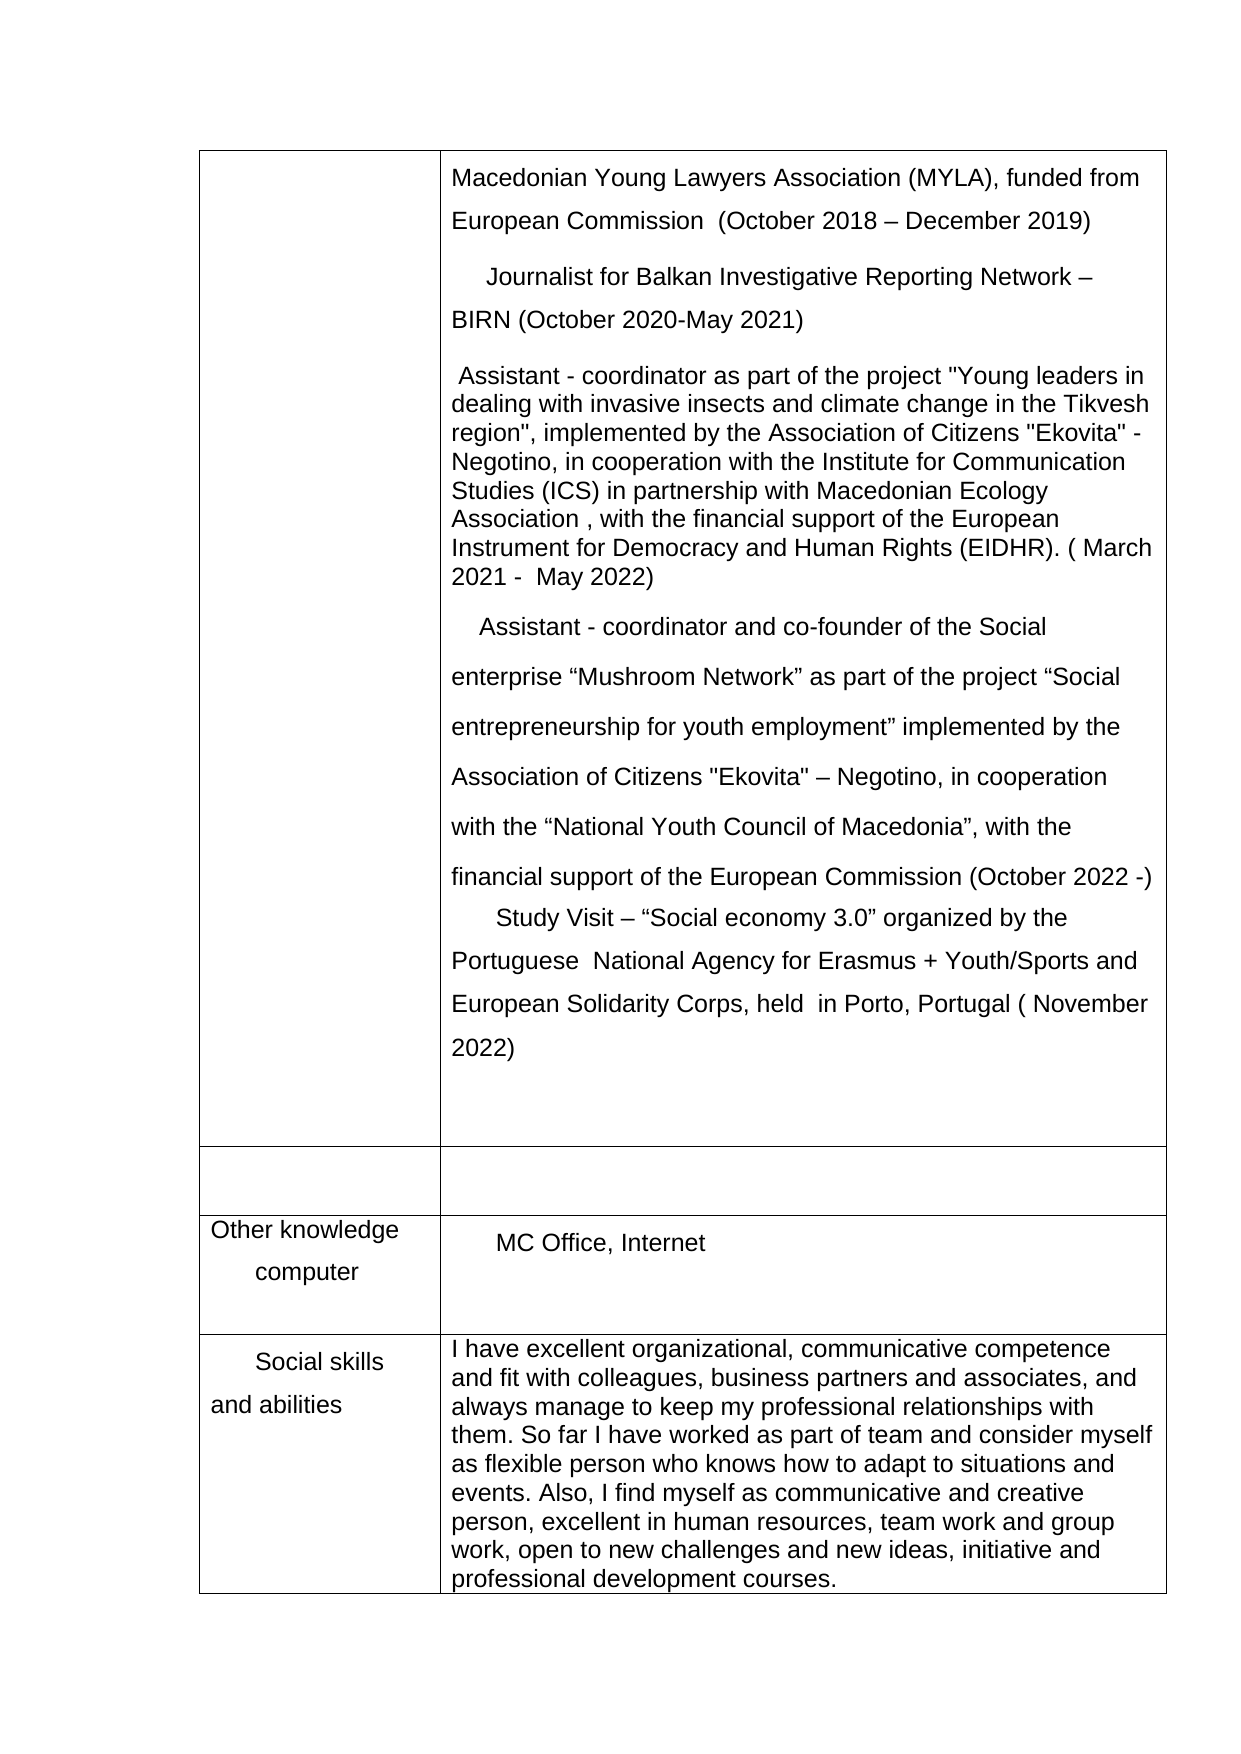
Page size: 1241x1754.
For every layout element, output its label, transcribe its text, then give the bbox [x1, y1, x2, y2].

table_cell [441, 151, 1166, 1146]
table_cell Other knowledge computer [200, 1216, 440, 1333]
table_cell [200, 1147, 440, 1214]
table_cell Social skills and abilities [200, 1335, 440, 1593]
table_cell I have excellent organizational, communicative competence and fit with colleagues, business partners and associates, and always manage to keep my professional relationships with them. So far I have worked as part of team and consider myself as flexible person who knows how to adapt to situations and events. Also, I find myself as communicative and creative person, excellent in human resources, team work and group work, open to new challenges and new ideas, initiative and professional development courses. [441, 1335, 1166, 1593]
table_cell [200, 151, 440, 1146]
table_cell [441, 1147, 1166, 1214]
table_cell MC Office, Internet [441, 1216, 1166, 1333]
